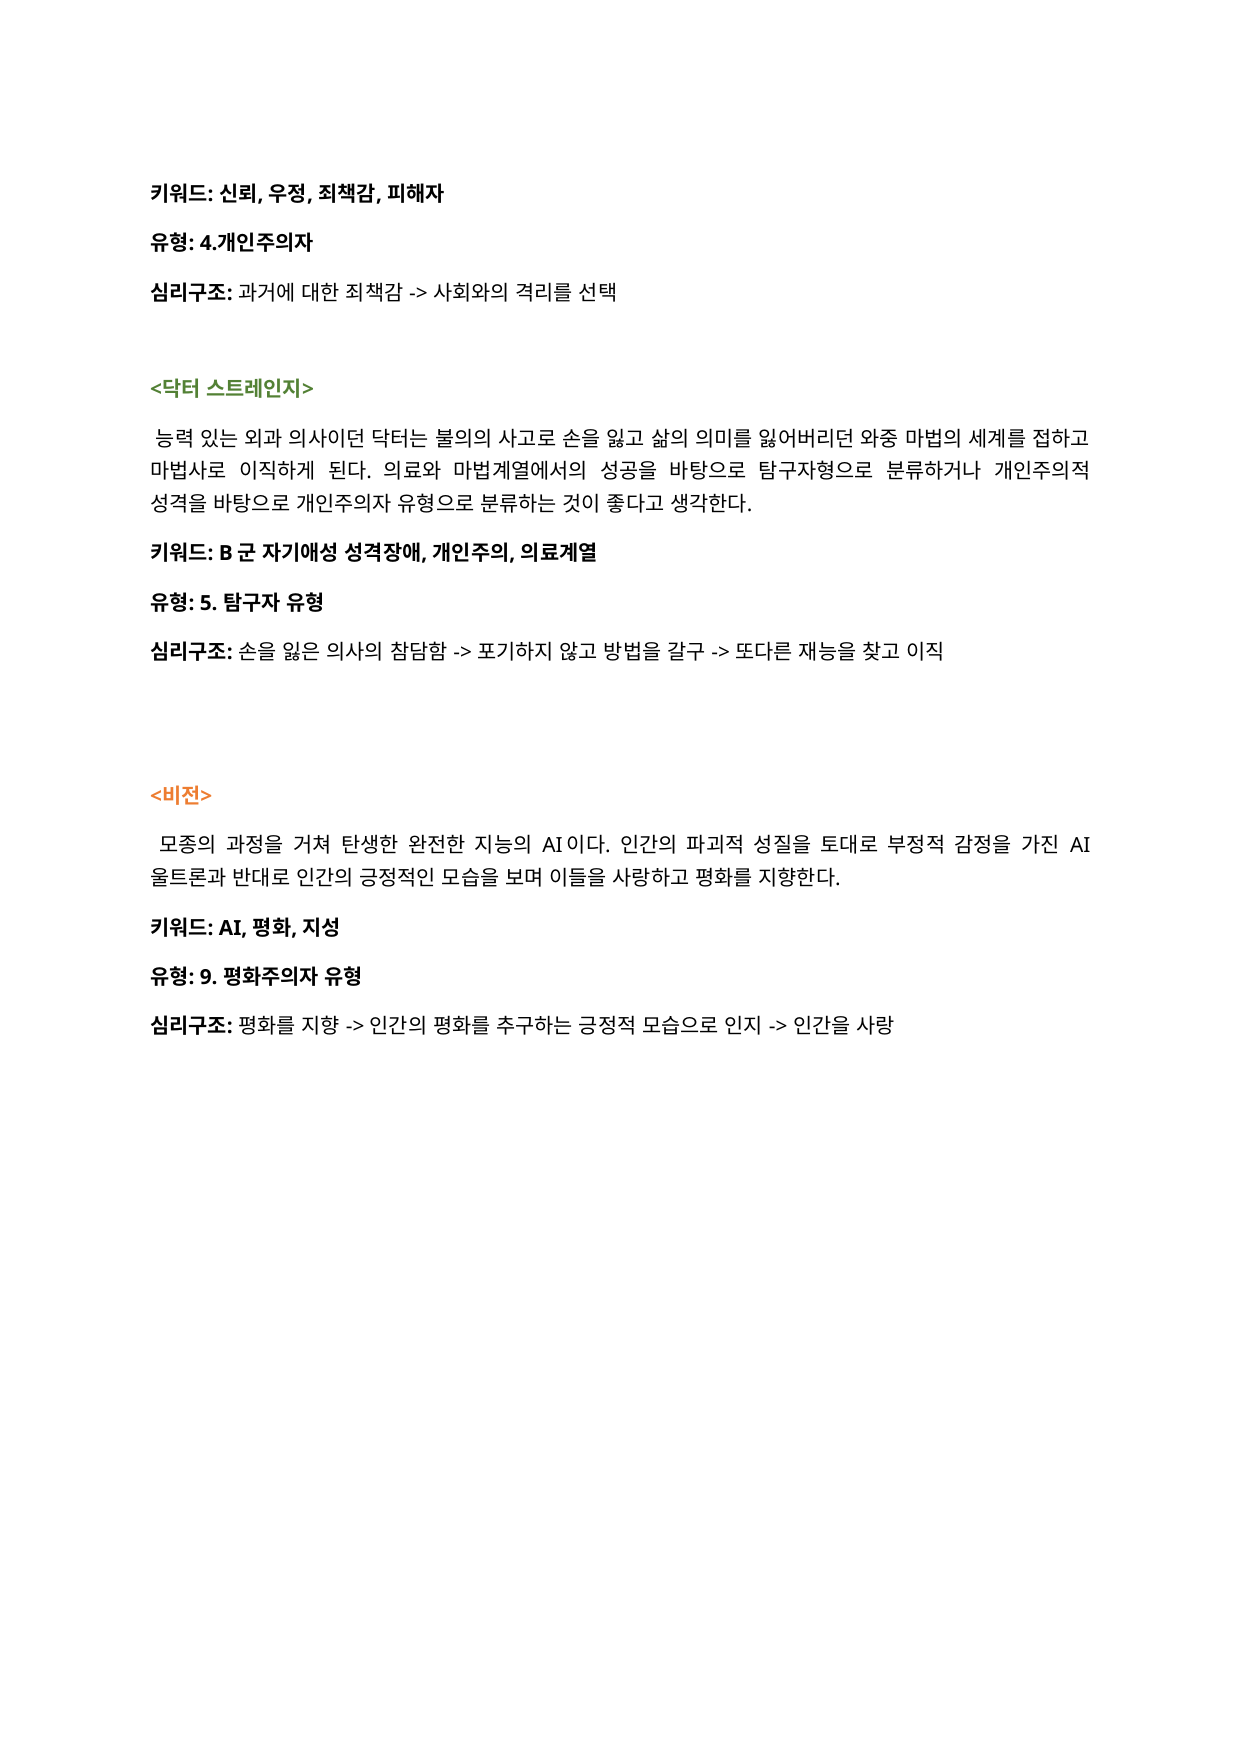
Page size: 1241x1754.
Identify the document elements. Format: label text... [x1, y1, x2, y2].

text 모종의 과정을 거쳐 탄생한 완전한 지능의 AI이다. 인간의 파괴적 성질을 토대로 부정적 감정을 가진 AI 울트론과 반대로 인간의 긍정적인 모습을 보며 이들을 사랑하고 평화를 지향한다. [150, 829, 1090, 892]
text 유형: 4.개인주의자 [150, 227, 1090, 257]
text 심리구조: 손을 잃은 의사의 참담함 -> 포기하지 않고 방법을 갈구 -> 또다른 재능을 찾고 이직 [150, 635, 1090, 666]
text 키워드: AI, 평화, 지성 [150, 911, 1090, 941]
text 능력 있는 외과 의사이던 닥터는 불의의 사고로 손을 잃고 삶의 의미를 잃어버리던 와중 마법의 세계를 접하고 마법사로 이직하게 된다. 의료와 마법계열에서의 성공을 바탕으로 탐구자형으로 분류하거나 개인주의적 성격을 바탕으로 개인주의자 유형으로 분류하는 것이 좋다고 생각한다. [150, 422, 1090, 518]
text 심리구조: 평화를 지향 -> 인간의 평화를 추구하는 긍정적 모습으로 인지 -> 인간을 사랑 [150, 1009, 1090, 1040]
text 유형: 9. 평화주의자 유형 [150, 960, 1090, 991]
text <비전> [150, 779, 1090, 810]
text 심리구조: 과거에 대한 죄책감 -> 사회와의 격리를 선택 [150, 276, 1090, 306]
text <닥터 스트레인지> [150, 373, 1090, 403]
text 유형: 5. 탐구자 유형 [150, 586, 1090, 616]
text 키워드: 신뢰, 우정, 죄책감, 피해자 [150, 177, 1090, 207]
text 키워드: B군 자기애성 성격장애, 개인주의, 의료계열 [150, 537, 1090, 567]
